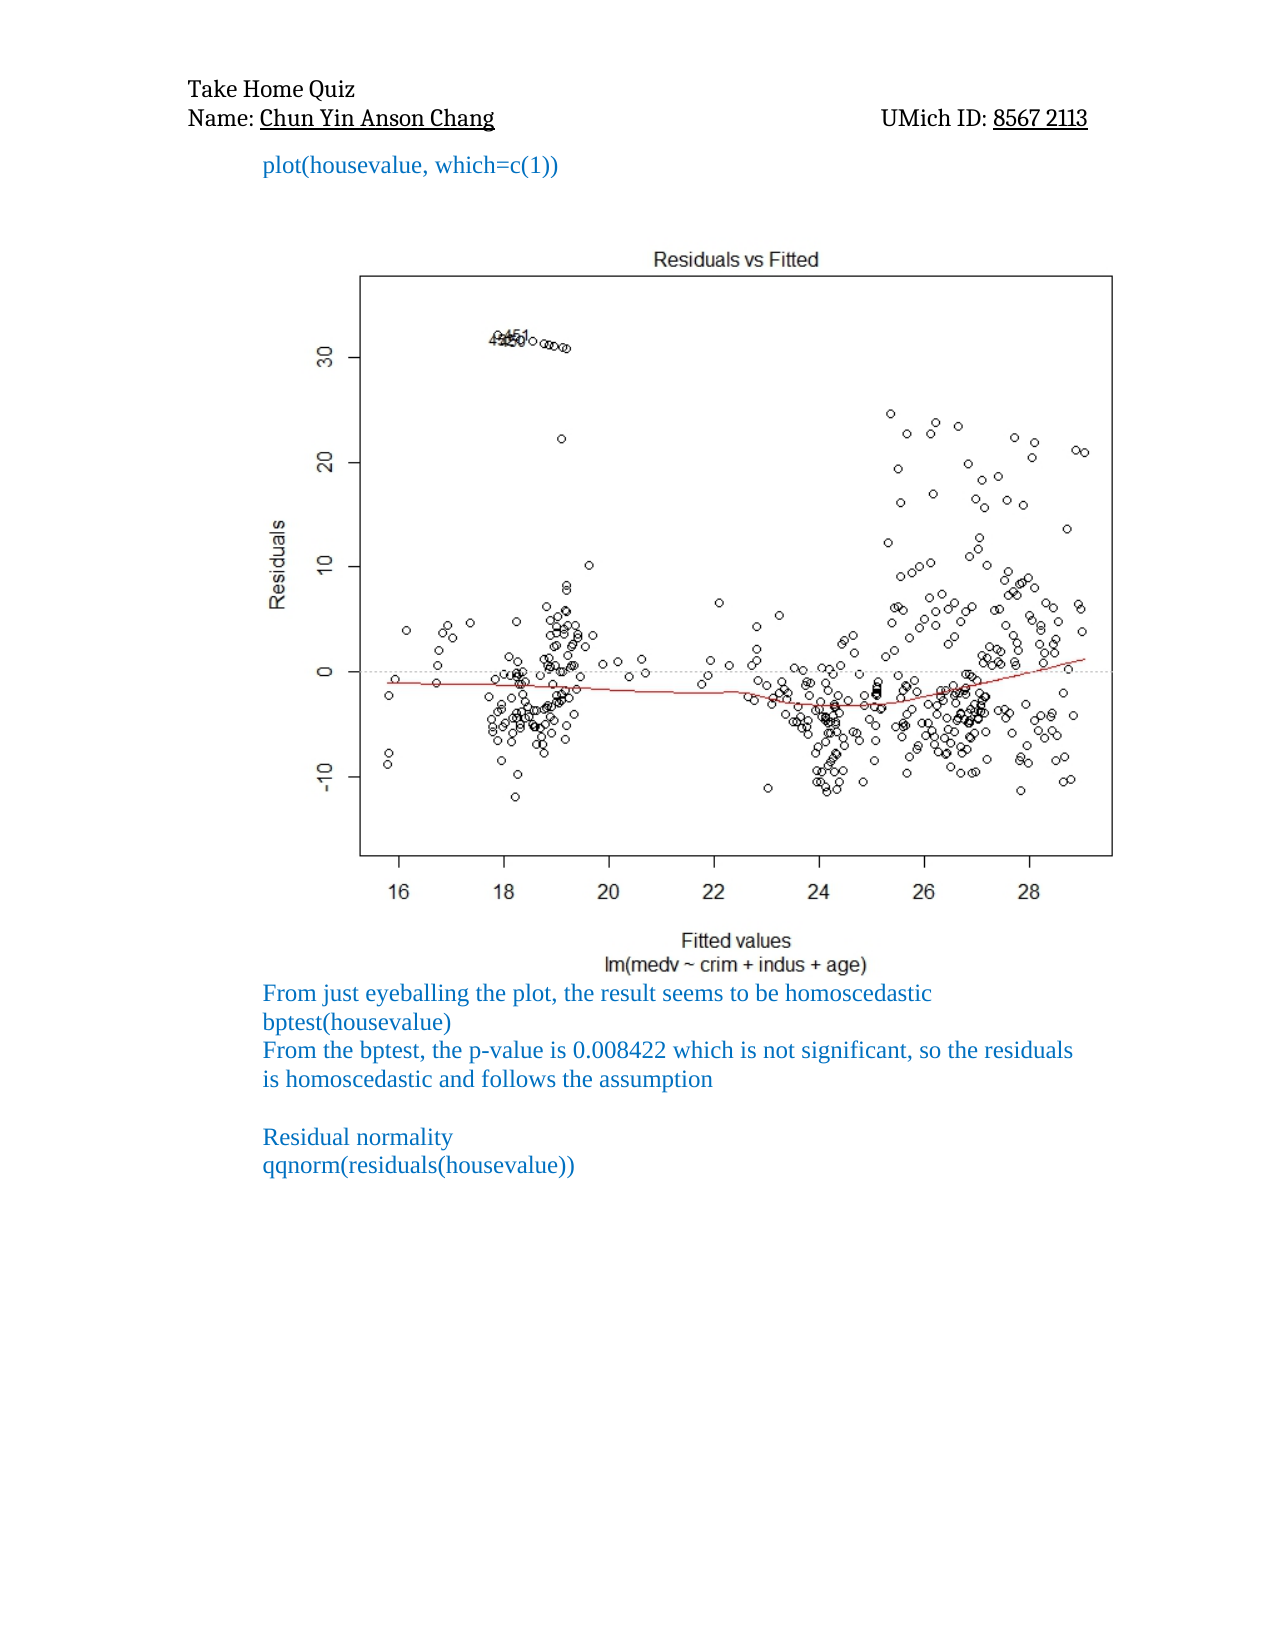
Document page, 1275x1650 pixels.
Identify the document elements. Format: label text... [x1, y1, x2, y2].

text plot(housevalue, which=c(1)) [262, 150, 1087, 178]
text bptest(housevalue) [262, 1007, 1087, 1035]
picture [262, 178, 1163, 978]
text From just eyeballing the plot, the result seems to be homoscedastic [262, 978, 1087, 1007]
text Residual normality [262, 1122, 1087, 1150]
text qqnorm(residuals(housevalue)) [262, 1150, 1087, 1179]
text From the bptest, the p-value is 0.008422 which is not significant, so the residuals is homoscedastic and follows the assumption [262, 1035, 1087, 1093]
